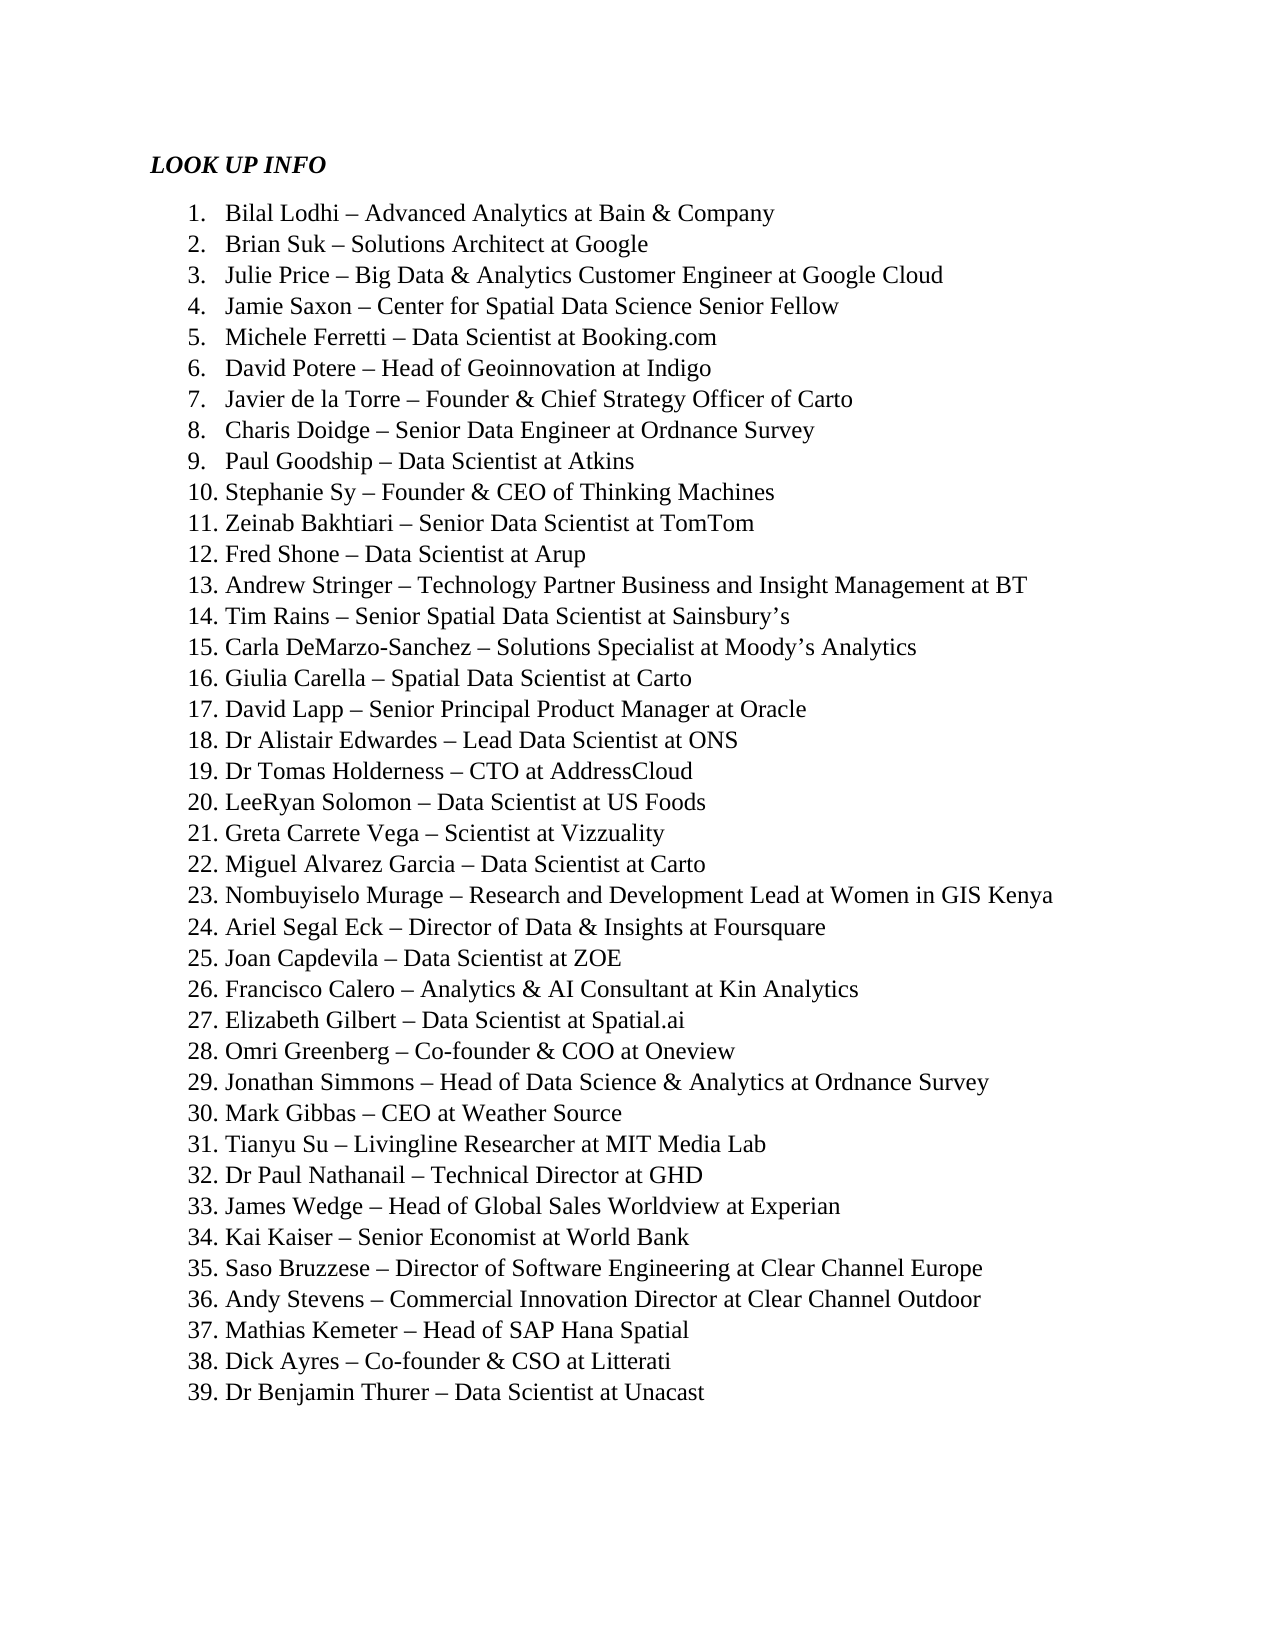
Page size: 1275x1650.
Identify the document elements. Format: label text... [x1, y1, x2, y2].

list LeeRyan Solomon – Data Scientist at US Foods [187, 787, 1125, 816]
list Giulia Carella – Spatial Data Scientist at Carto [187, 663, 1125, 692]
list Francisco Calero – Analytics & AI Consultant at Kin Analytics [187, 974, 1125, 1002]
list Elizabeth Gilbert – Data Scientist at Spatial.ai [187, 1005, 1125, 1033]
list Saso Bruzzese – Director of Software Engineering at Clear Channel Europe [187, 1253, 1125, 1282]
list Michele Ferretti – Data Scientist at Booking.com [187, 322, 1125, 351]
list Greta Carrete Vega – Scientist at Vizzuality [187, 818, 1125, 847]
list Andy Stevens – Commercial Innovation Director at Clear Channel Outdoor [187, 1284, 1125, 1313]
text LOOK UP INFO [150, 150, 1125, 179]
list Bilal Lodhi – Advanced Analytics at Bain & Company [187, 198, 1125, 226]
list Andrew Stringer – Technology Partner Business and Insight Management at BT [187, 570, 1125, 599]
list Fred Shone – Data Scientist at Arup [187, 539, 1125, 568]
list Brian Suk – Solutions Architect at Google [187, 229, 1125, 257]
list Mark Gibbas – CEO at Weather Source [187, 1098, 1125, 1127]
list David Lapp – Senior Principal Product Manager at Oracle [187, 694, 1125, 723]
list Stephanie Sy – Founder & CEO of Thinking Machines [187, 477, 1125, 506]
list Zeinab Bakhtiari – Senior Data Scientist at TomTom [187, 508, 1125, 537]
list Charis Doidge – Senior Data Engineer at Ordnance Survey [187, 415, 1125, 444]
list Jonathan Simmons – Head of Data Science & Analytics at Ordnance Survey [187, 1067, 1125, 1096]
list Nombuyiselo Murage – Research and Development Lead at Women in GIS Kenya [187, 881, 1125, 909]
list James Wedge – Head of Global Sales Worldview at Experian [187, 1191, 1125, 1220]
list Dr Paul Nathanail – Technical Director at GHD [187, 1160, 1125, 1189]
list Julie Price – Big Data & Analytics Customer Engineer at Google Cloud [187, 260, 1125, 288]
list Tim Rains – Senior Spatial Data Scientist at Sainsbury’s [187, 601, 1125, 630]
list Ariel Segal Eck – Director of Data & Insights at Foursquare [187, 912, 1125, 940]
list Joan Capdevila – Data Scientist at ZOE [187, 943, 1125, 971]
list Paul Goodship – Data Scientist at Atkins [187, 446, 1125, 475]
list Dr Benjamin Thurer – Data Scientist at Unacast [187, 1377, 1125, 1406]
list Mathias Kemeter – Head of SAP Hana Spatial [187, 1315, 1125, 1344]
list Dick Ayres – Co-founder & CSO at Litterati [187, 1346, 1125, 1375]
list Tianyu Su – Livingline Researcher at MIT Media Lab [187, 1129, 1125, 1158]
list Dr Tomas Holderness – CTO at AddressCloud [187, 756, 1125, 785]
list David Potere – Head of Geoinnovation at Indigo [187, 353, 1125, 382]
list Dr Alistair Edwardes – Lead Data Scientist at ONS [187, 725, 1125, 754]
list Javier de la Torre – Founder & Chief Strategy Officer of Carto [187, 384, 1125, 413]
list Miguel Alvarez Garcia – Data Scientist at Carto [187, 849, 1125, 878]
list Carla DeMarzo-Sanchez – Solutions Specialist at Moody’s Analytics [187, 632, 1125, 661]
list Kai Kaiser – Senior Economist at World Bank [187, 1222, 1125, 1251]
list Omri Greenberg – Co-founder & COO at Oneview [187, 1036, 1125, 1064]
list Jamie Saxon – Center for Spatial Data Science Senior Fellow [187, 291, 1125, 319]
